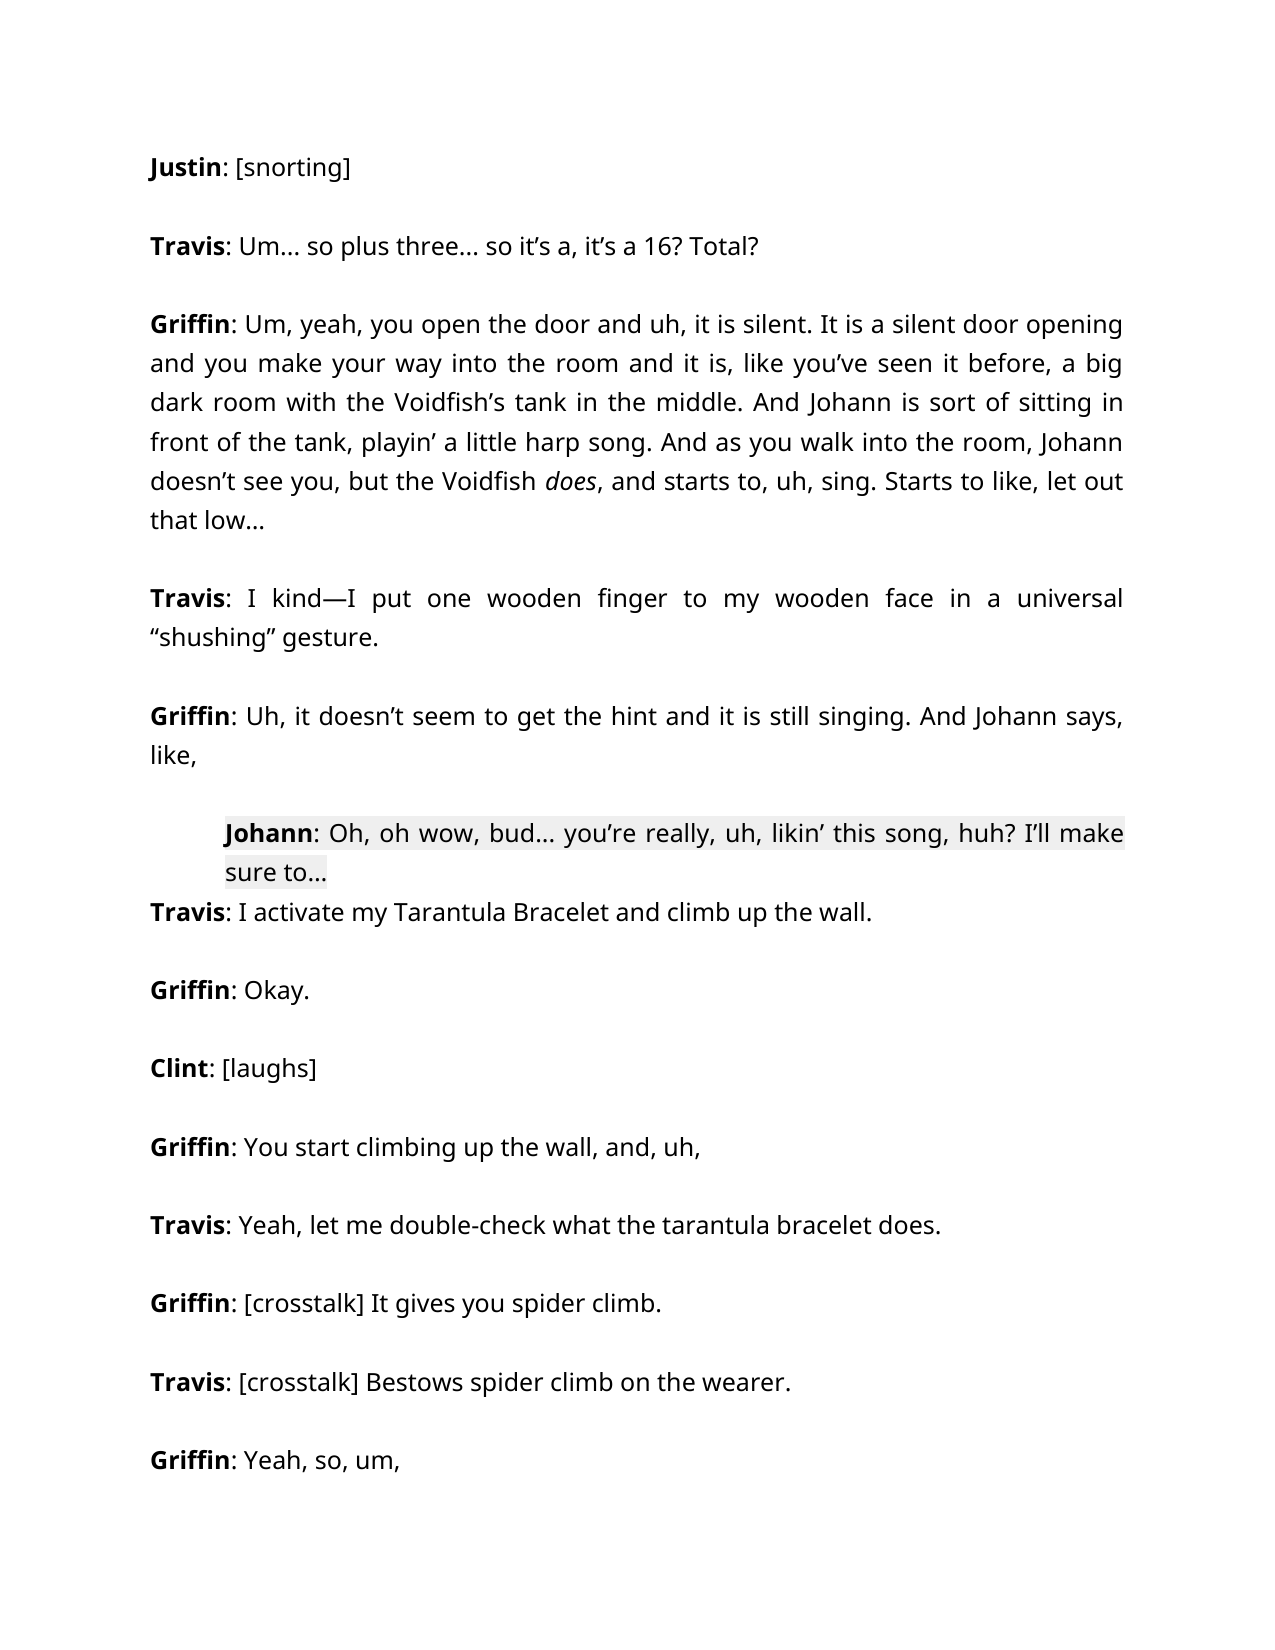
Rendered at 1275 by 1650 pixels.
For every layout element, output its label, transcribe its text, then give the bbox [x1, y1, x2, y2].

text Travis: I activate my Tarantula Bracelet and climb up the wall. [150, 894, 1125, 928]
text Travis: Yeah, let me double-check what the tarantula bracelet does. [150, 1207, 1125, 1242]
text Travis: Um... so plus three... so it’s a, it’s a 16? Total? [150, 228, 1125, 262]
text Johann: Oh, oh wow, bud... you’re really, uh, likin’ this song, huh? I’ll make sure to… [225, 850, 1125, 889]
text Travis: [crosstalk] Bestows spider climb on the wearer. [150, 1364, 1125, 1398]
text Griffin: You start climbing up the wall, and, uh, [150, 1129, 1125, 1163]
text Griffin: Uh, it doesn’t seem to get the hint and it is still singing. And Johann says, like, [150, 698, 1125, 772]
text Griffin: Yeah, so, um, [150, 1442, 1125, 1477]
text Justin: [snorting] [150, 150, 1125, 184]
text Travis: I kind—I put one wooden finger to my wooden face in a universal “shushing” gesture. [150, 581, 1125, 654]
text Clint: [laughs] [150, 1051, 1125, 1085]
text Griffin: Okay. [150, 972, 1125, 1007]
text Griffin: Um, yeah, you open the door and uh, it is silent. It is a silent door opening and you make your way into the room and it is, like you’ve seen it before, a big dark room with the Voidfish’s tank in the middle. And Johann is sort of sitting in front of the tank, playin’ a little harp song. And as you walk into the room, Johann doesn’t see you, but the Voidfish does, and starts to, uh, sing. Starts to like, let out that low… [150, 307, 1125, 537]
text Griffin: [crosstalk] It gives you spider climb. [150, 1286, 1125, 1320]
